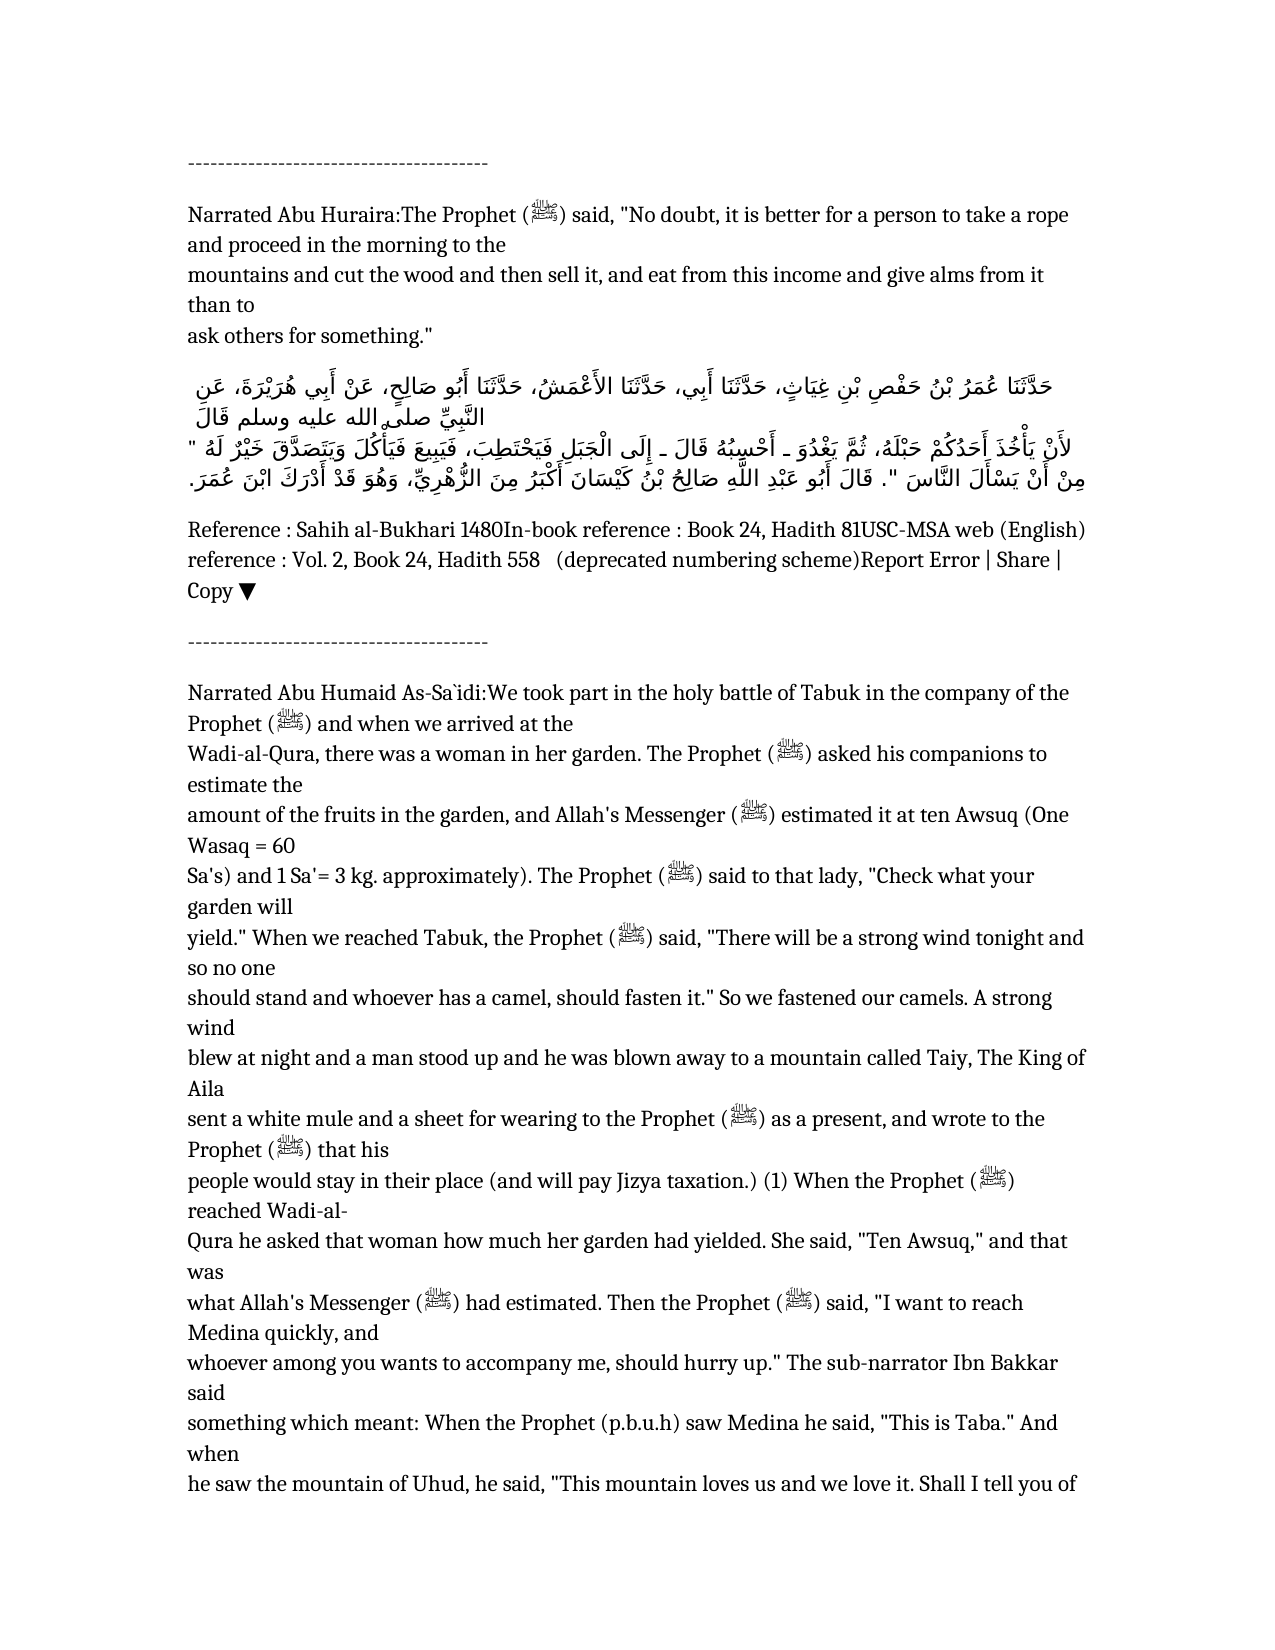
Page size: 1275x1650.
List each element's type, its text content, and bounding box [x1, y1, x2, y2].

text ---------------------------------------- [187, 628, 1087, 655]
text حَدَّثَنَا عُمَرُ بْنُ حَفْصِ بْنِ غِيَاثٍ، حَدَّثَنَا أَبِي، حَدَّثَنَا الأَعْمَشُ، حَدَّثَنَا أَبُو صَالِحٍ، عَنْ أَبِي هُرَيْرَةَ، عَنِ النَّبِيِّ صلى الله عليه وسلم قَالَ ‏ "‏ لأَنْ يَأْخُذَ أَحَدُكُمْ حَبْلَهُ، ثُمَّ يَغْدُوَ ـ أَحْسِبُهُ قَالَ ـ إِلَى الْجَبَلِ فَيَحْتَطِبَ، فَيَبِيعَ فَيَأْكُلَ وَيَتَصَدَّقَ خَيْرٌ لَهُ مِنْ أَنْ يَسْأَلَ النَّاسَ ‏"‏‏.‏ قَالَ أَبُو عَبْدِ اللَّهِ صَالِحُ بْنُ كَيْسَانَ أَكْبَرُ مِنَ الزُّهْرِيِّ، وَهُوَ قَدْ أَدْرَكَ ابْنَ عُمَرَ‏.‏ [187, 373, 1087, 492]
text Reference : Sahih al-Bukhari 1480In-book reference : Book 24, Hadith 81USC-MSA web (English) reference : Vol. 2, Book 24, Hadith 558 (deprecated numbering scheme)Report Error | Share | Copy ▼ [187, 517, 1087, 604]
text ---------------------------------------- [187, 150, 1087, 176]
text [187, 679, 1087, 1497]
text Narrated Abu Huraira:The Prophet (ﷺ) said, "No doubt, it is better for a person to take a rope and proceed in the morning to the mountains and cut the wood and then sell it, and eat from this income and give alms from it than to ask others for something." [187, 201, 1087, 349]
